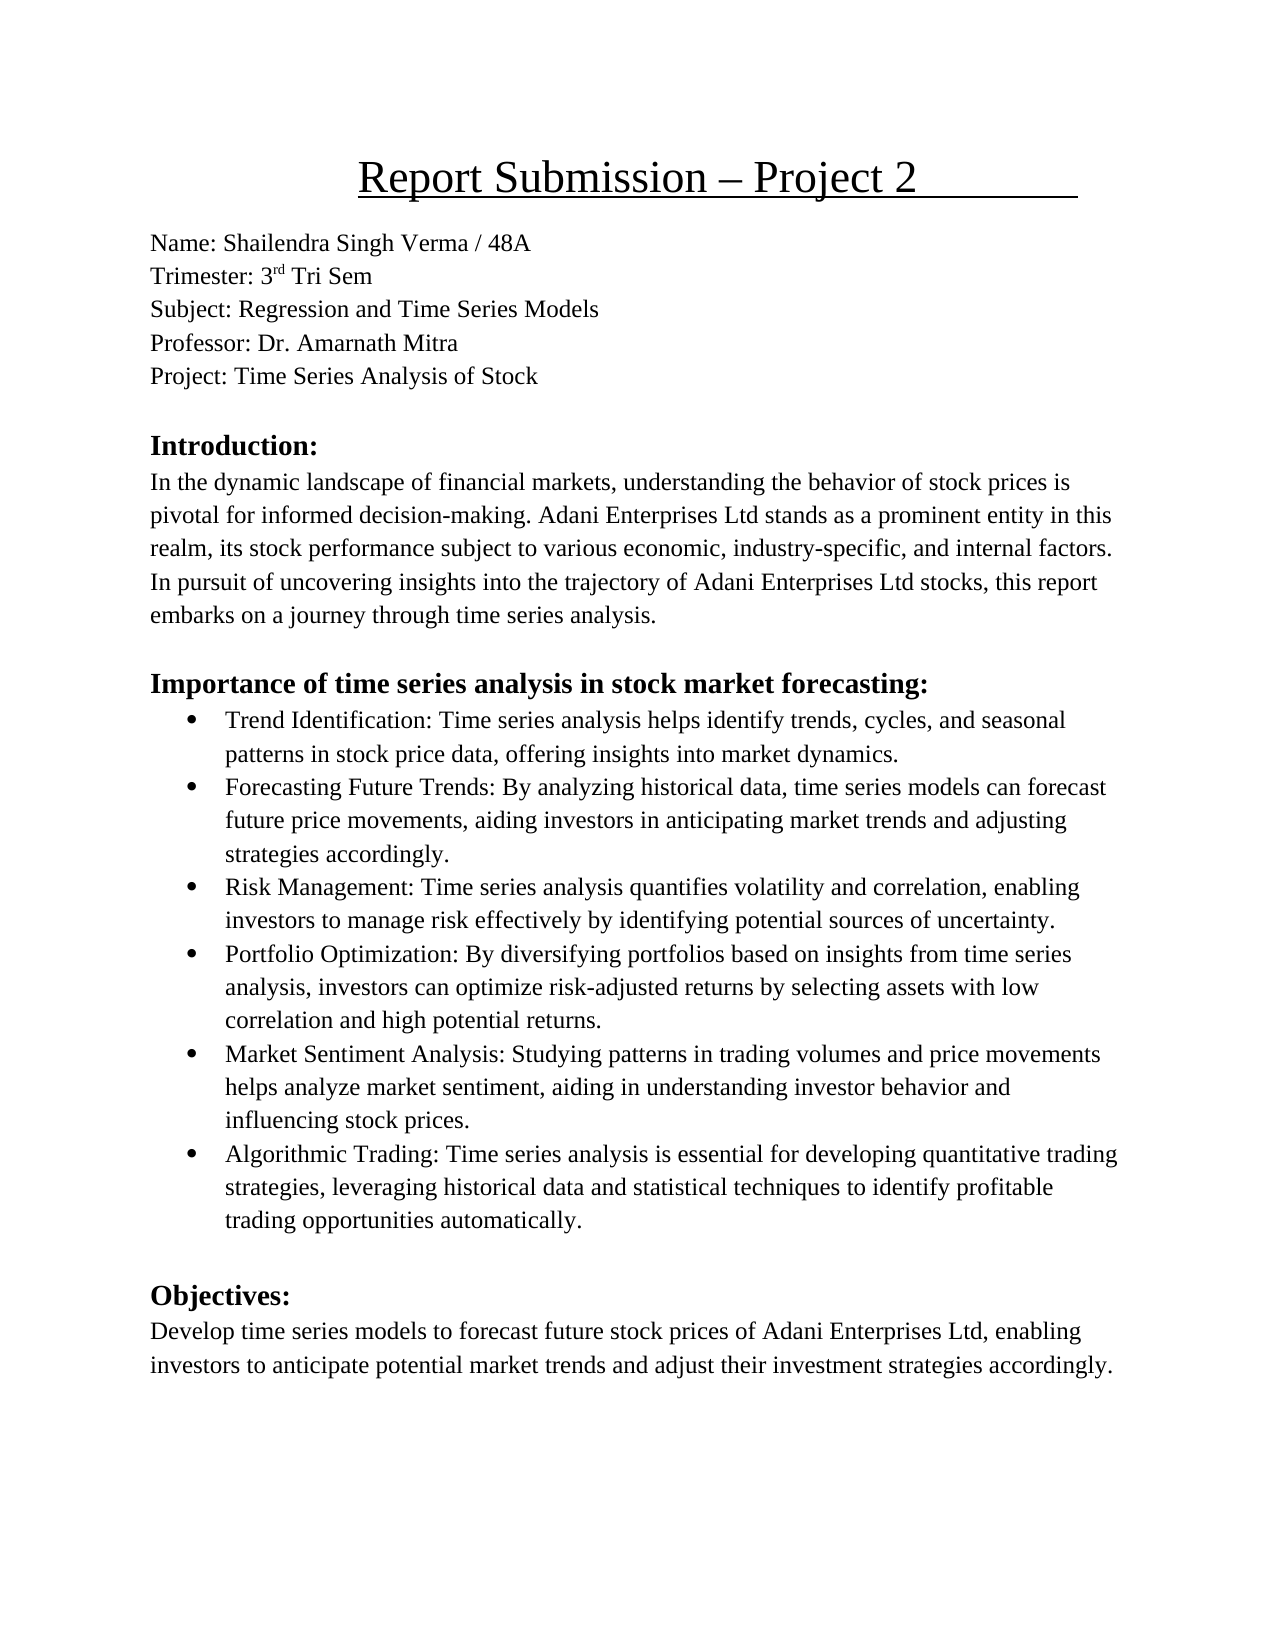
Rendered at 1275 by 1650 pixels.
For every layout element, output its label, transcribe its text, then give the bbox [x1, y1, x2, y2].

text In the dynamic landscape of financial markets, understanding the behavior of stock prices is pivotal for informed decision-making. Adani Enterprises Ltd stands as a prominent entity in this realm, its stock performance subject to various economic, industry-specific, and internal factors. In pursuit of uncovering insights into the trajectory of Adani Enterprises Ltd stocks, this report embarks on a journey through time series analysis. [150, 467, 1125, 629]
list Forecasting Future Trends: By analyzing historical data, time series models can forecast future price movements, aiding investors in anticipating market trends and adjusting strategies accordingly. [187, 772, 1125, 867]
text Objectives: [150, 1278, 1125, 1311]
text Trimester: 3rd Tri Sem [150, 261, 1125, 290]
text Project: Time Series Analysis of Stock [150, 361, 1125, 390]
list Portfolio Optimization: By diversifying portfolios based on insights from time series analysis, investors can optimize risk-adjusted returns by selecting assets with low correlation and high potential returns. [187, 939, 1125, 1034]
text Subject: Regression and Time Series Models [150, 294, 1125, 323]
text Develop time series models to forecast future stock prices of Adani Enterprises Ltd, enabling investors to anticipate potential market trends and adjust their investment strategies accordingly. [150, 1316, 1125, 1378]
text Importance of time series analysis in stock market forecasting: [150, 667, 1125, 700]
list Market Sentiment Analysis: Studying patterns in trading volumes and price movements helps analyze market sentiment, aiding in understanding investor behavior and influencing stock prices. [187, 1039, 1125, 1134]
list Risk Management: Time series analysis quantifies volatility and correlation, enabling investors to manage risk effectively by identifying potential sources of uncertainty. [187, 872, 1125, 934]
list Trend Identification: Time series analysis helps identify trends, cycles, and seasonal patterns in stock price data, offering insights into market dynamics. [187, 705, 1125, 767]
text Name: Shailendra Singh Verma / 48A [150, 228, 1125, 256]
text Report Submission – Project 2 [150, 150, 1125, 203]
text Professor: Dr. Amarnath Mitra [150, 328, 1125, 356]
text Introduction: [150, 428, 1125, 461]
list Algorithmic Trading: Time series analysis is essential for developing quantitative trading strategies, leveraging historical data and statistical techniques to identify profitable trading opportunities automatically. [187, 1139, 1125, 1234]
